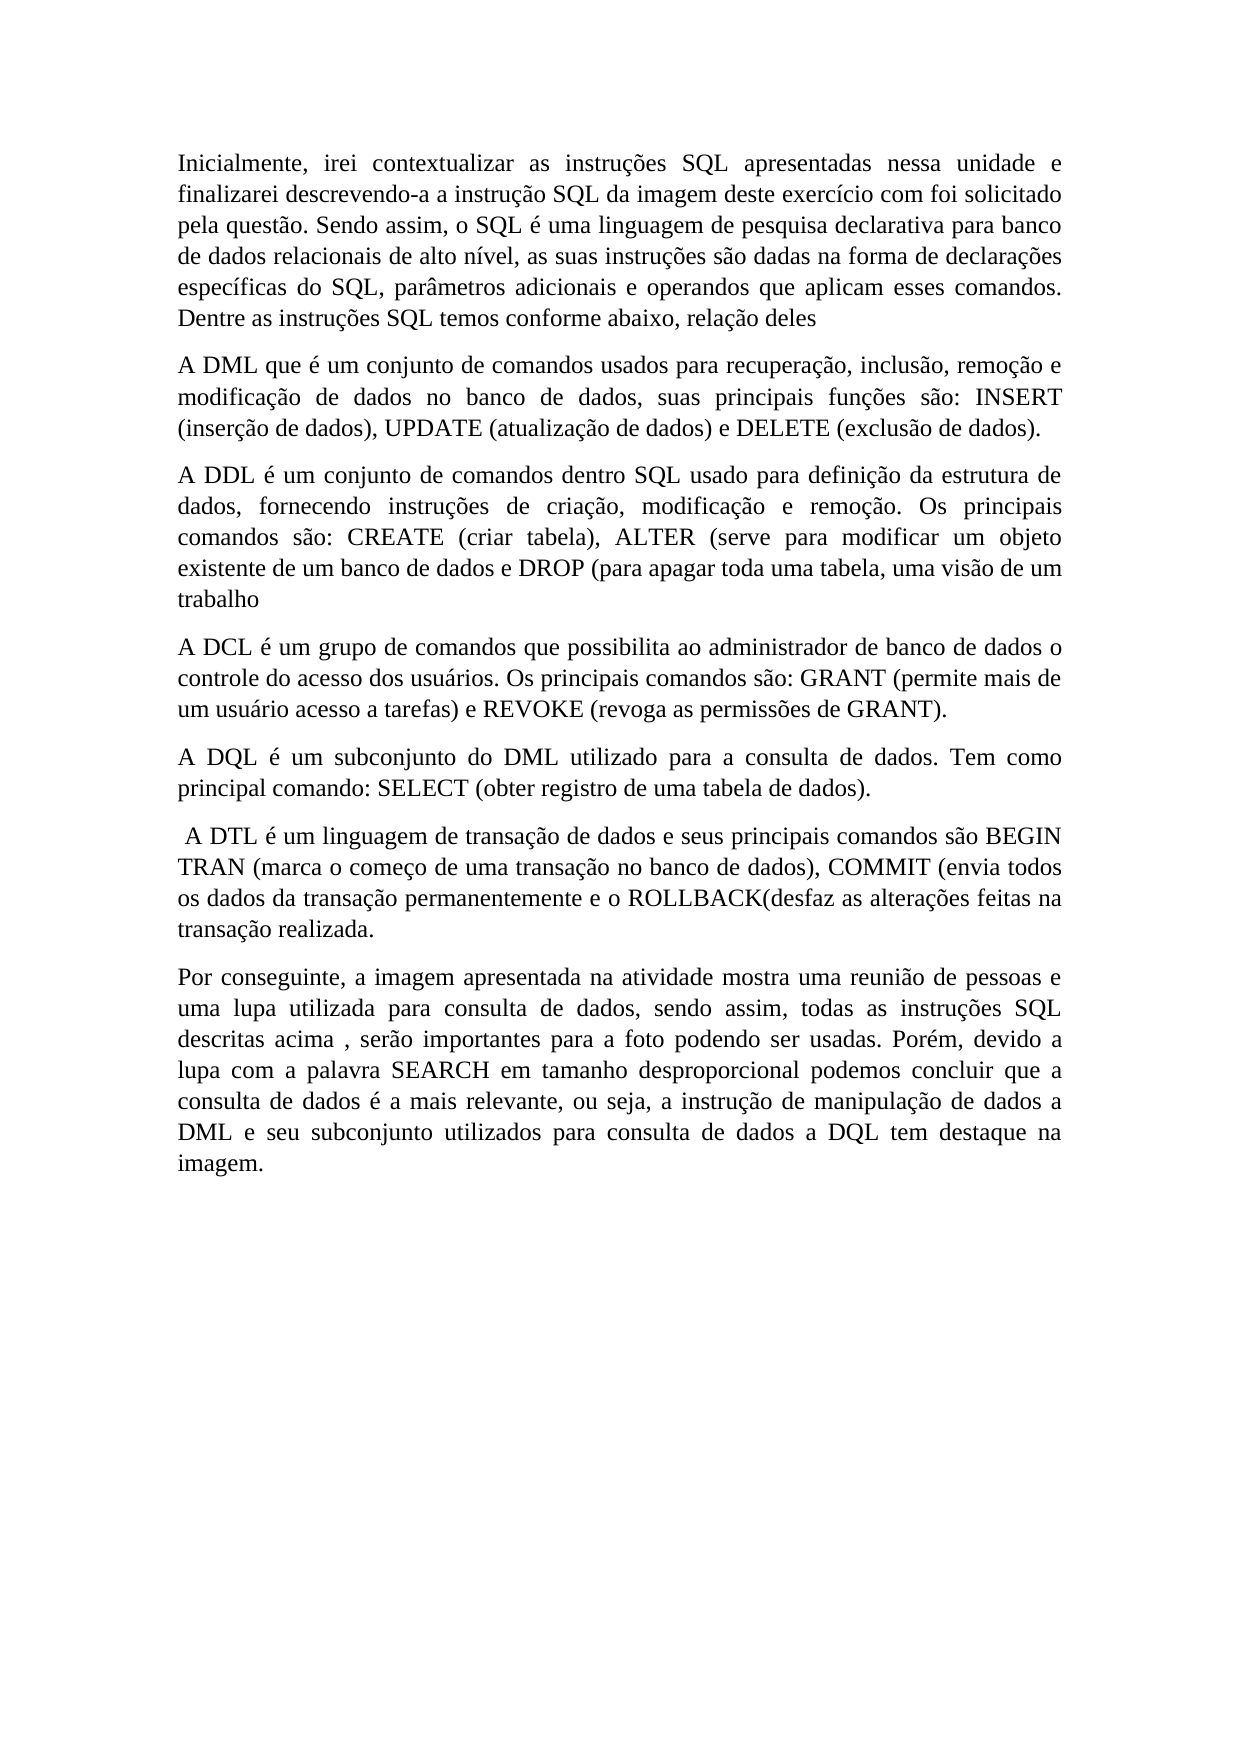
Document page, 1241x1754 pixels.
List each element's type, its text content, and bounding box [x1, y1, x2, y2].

text A DTL é um linguagem de transação de dados e seus principais comandos são BEGIN TRAN (marca o começo de uma transação no banco de dados), COMMIT (envia todos os dados da transação permanentemente e o ROLLBACK(desfaz as alterações feitas na transação realizada. [177, 821, 1063, 943]
text Por conseguinte, a imagem apresentada na atividade mostra uma reunião de pessoas e uma lupa utilizada para consulta de dados, sendo assim, todas as instruções SQL descritas acima , serão importantes para a foto podendo ser usadas. Porém, devido a lupa com a palavra SEARCH em tamanho desproporcional podemos concluir que a consulta de dados é a mais relevante, ou seja, a instrução de manipulação de dados a DML e seu subconjunto utilizados para consulta de dados a DQL tem destaque na imagem. [177, 962, 1063, 1177]
text A DML que é um conjunto de comandos usados para recuperação, inclusão, remoção e modificação de dados no banco de dados, suas principais funções são: INSERT (inserção de dados), UPDATE (atualização de dados) e DELETE (exclusão de dados). [177, 351, 1063, 441]
text A DCL é um grupo de comandos que possibilita ao administrador de banco de dados o controle do acesso dos usuários. Os principais comandos são: GRANT (permite mais de um usuário acesso a tarefas) e REVOKE (revoga as permissões de GRANT). [177, 632, 1063, 723]
text Inicialmente, irei contextualizar as instruções SQL apresentadas nessa unidade e finalizarei descrevendo-a a instrução SQL da imagem deste exercício com foi solicitado pela questão. Sendo assim, o SQL é uma linguagem de pesquisa declarativa para banco de dados relacionais de alto nível, as suas instruções são dadas na forma de declarações específicas do SQL, parâmetros adicionais e operandos que aplicam esses comandos. Dentre as instruções SQL temos conforme abaixo, relação deles [177, 148, 1063, 332]
text A DDL é um conjunto de comandos dentro SQL usado para definição da estrutura de dados, fornecendo instruções de criação, modificação e remoção. Os principais comandos são: CREATE (criar tabela), ALTER (serve para modificar um objeto existente de um banco de dados e DROP (para apagar toda uma tabela, uma visão de um trabalho [177, 460, 1063, 613]
text A DQL é um subconjunto do DML utilizado para a consulta de dados. Tem como principal comando: SELECT (obter registro de uma tabela de dados). [177, 742, 1063, 802]
